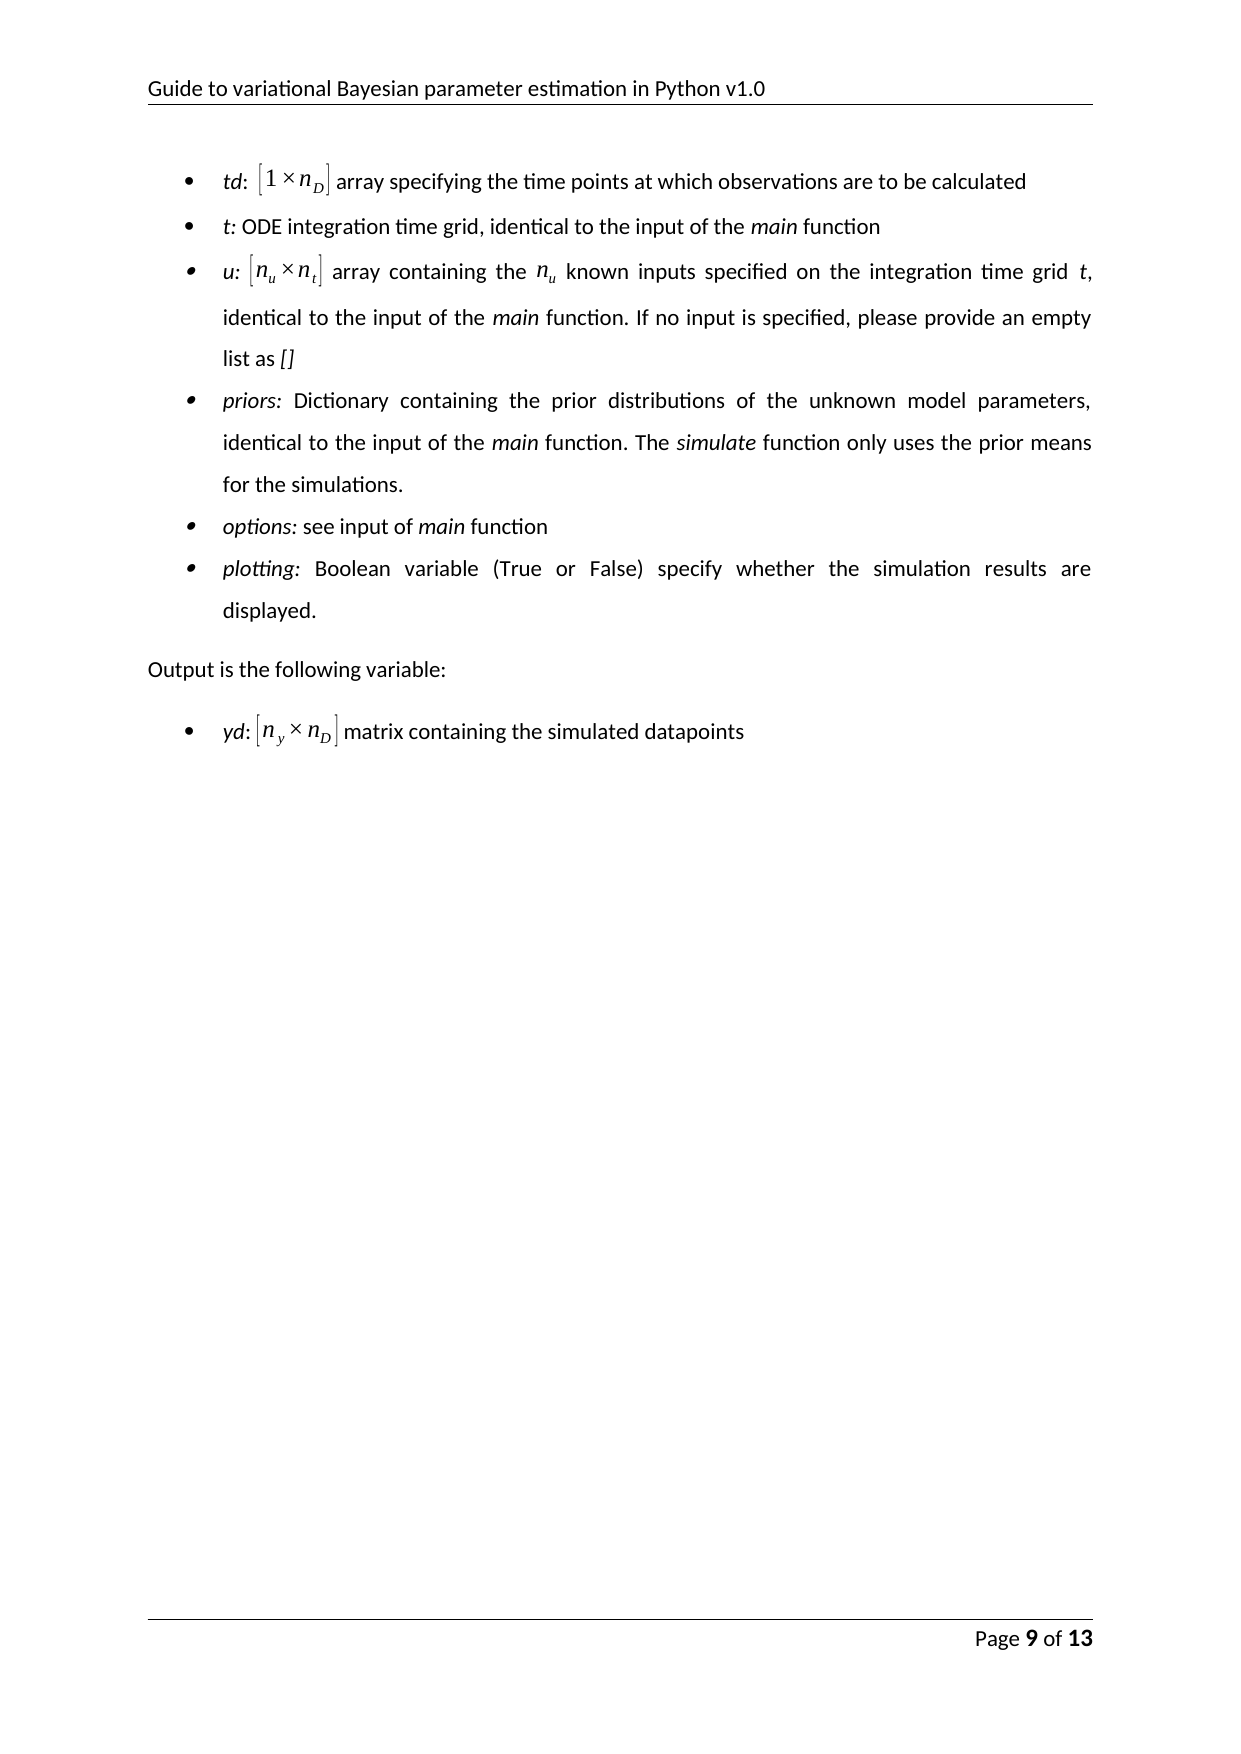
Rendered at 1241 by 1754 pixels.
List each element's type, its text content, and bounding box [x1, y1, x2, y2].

list plotting: Boolean variable (True or False) specify whether the simulation results are displayed. [185, 554, 1093, 624]
list u: array containing the known inputs specified on the integration time grid t, identical to the input of the main function. If no input is specified, please provide an empty list as [] [185, 254, 1093, 373]
text Output is the following variable: [148, 655, 1093, 683]
list td: array specifying the time points at which observations are to be calculated [185, 163, 1093, 198]
list yd: matrix containing the simulated datapoints [185, 714, 1093, 748]
list priors: Dictionary containing the prior distributions of the unknown model parameters, identical to the input of the main function. The simulate function only uses the prior means for the simulations. [185, 387, 1093, 498]
list t: ODE integration time grid, identical to the input of the main function [185, 212, 1093, 240]
list options: see input of main function [185, 512, 1093, 541]
